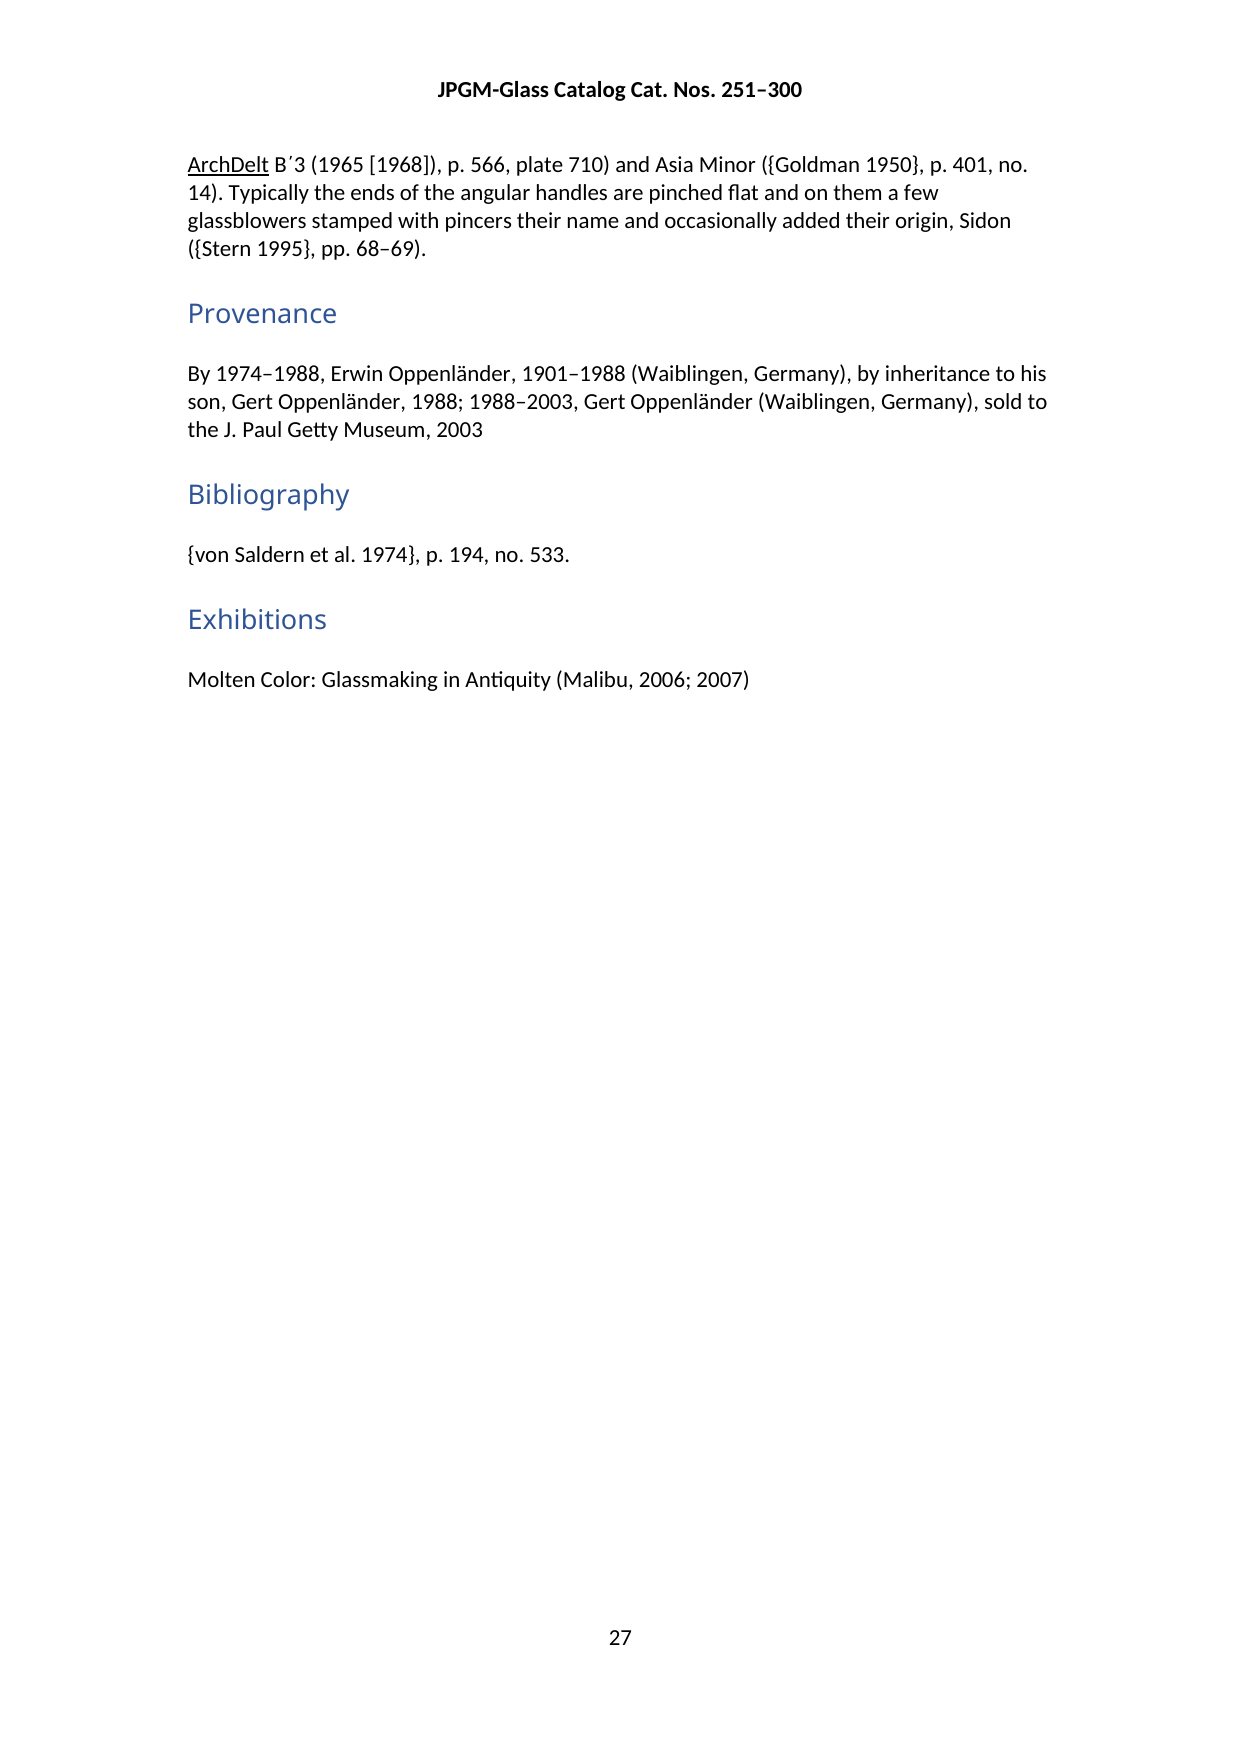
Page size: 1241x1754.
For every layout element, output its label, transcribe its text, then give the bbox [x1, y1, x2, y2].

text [187, 150, 1053, 262]
subtitle Exhibitions [187, 601, 1053, 637]
list Molten Color: Glassmaking in Antiquity (Malibu, 2006; 2007) [187, 665, 1053, 693]
subtitle Bibliography [187, 475, 1053, 512]
text {von Saldern et al. 1974}, p. 194, no. 533. [187, 540, 1053, 568]
text By 1974–1988, Erwin Oppenländer, 1901–1988 (Waiblingen, Germany), by inheritance to his son, Gert Oppenländer, 1988; 1988–2003, Gert Oppenländer (Waiblingen, Germany), sold to the J. Paul Getty Museum, 2003 [187, 359, 1053, 443]
subtitle Provenance [187, 294, 1053, 331]
